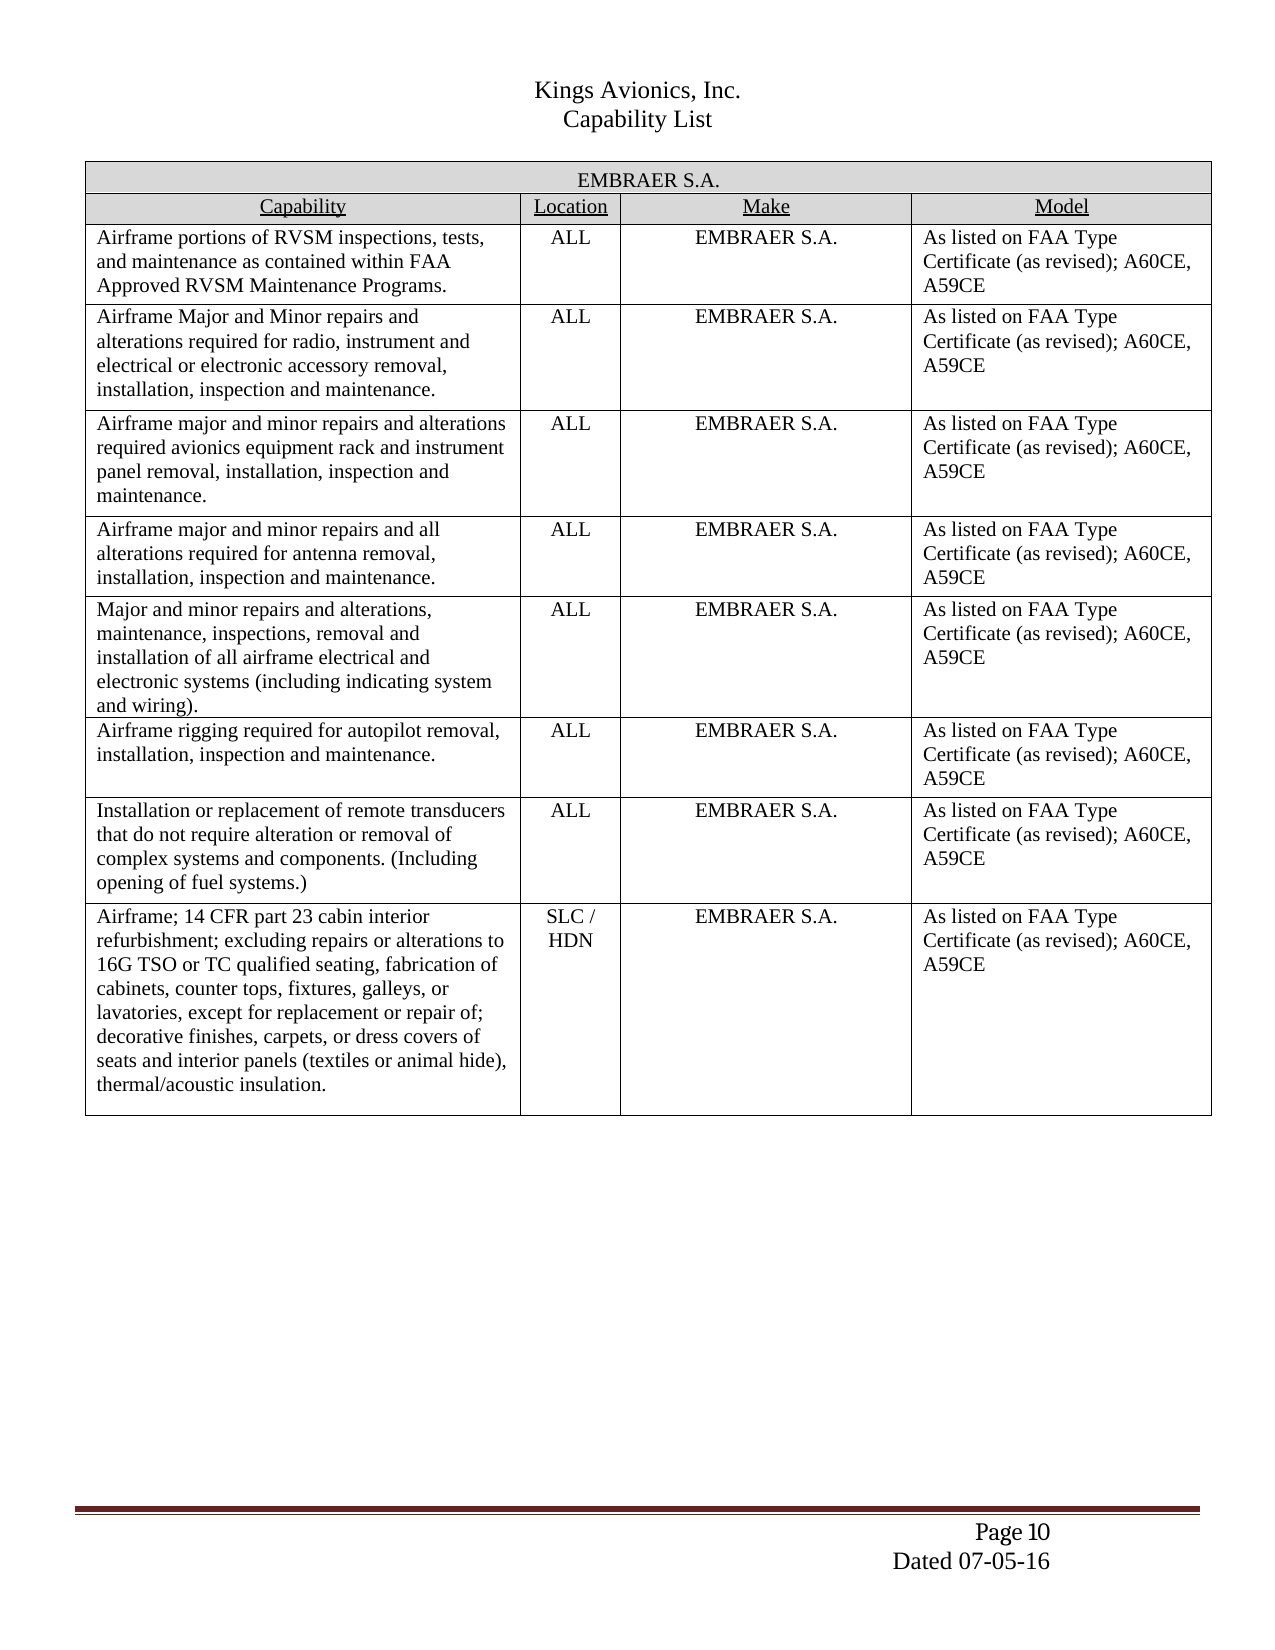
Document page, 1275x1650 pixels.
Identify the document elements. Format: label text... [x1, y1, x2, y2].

table_cell Airframe rigging required for autopilot removal, installation, inspection and maintenance. [86, 718, 520, 797]
table_cell As listed on FAA Type Certificate (as revised); A60CE, A59CE [912, 411, 1211, 516]
table_cell ALL [521, 225, 620, 303]
table_cell Make [621, 194, 911, 224]
table_cell EMBRAER S.A. [621, 597, 911, 717]
table_cell EMBRAER S.A. [621, 517, 911, 596]
table_cell As listed on FAA Type Certificate (as revised); A60CE, A59CE [912, 305, 1211, 410]
table_cell Capability [86, 194, 520, 224]
table_cell ALL [521, 305, 620, 410]
table_cell Location [521, 194, 620, 224]
table_cell ALL [521, 411, 620, 516]
table_cell As listed on FAA Type Certificate (as revised); A60CE, A59CE [912, 517, 1211, 596]
table_cell ALL [521, 597, 620, 717]
table_cell EMBRAER S.A. [621, 904, 911, 1115]
table_cell SLC / HDN [521, 904, 620, 1115]
table_cell EMBRAER S.A. [621, 225, 911, 303]
table_cell Installation or replacement of remote transducers that do not require alteration or removal of complex systems and components. (Including opening of fuel systems.) [86, 798, 520, 903]
table_cell As listed on FAA Type Certificate (as revised); A60CE, A59CE [912, 597, 1211, 717]
table_cell As listed on FAA Type Certificate (as revised); A60CE, A59CE [912, 798, 1211, 903]
table_cell EMBRAER S.A. [621, 305, 911, 410]
table_cell ALL [521, 517, 620, 596]
table_header EMBRAER S.A. [86, 162, 1211, 192]
table_cell ALL [521, 798, 620, 903]
table_cell As listed on FAA Type Certificate (as revised); A60CE, A59CE [912, 718, 1211, 797]
table_cell ALL [521, 718, 620, 797]
table_cell EMBRAER S.A. [621, 411, 911, 516]
table_cell Major and minor repairs and alterations, maintenance, inspections, removal and installation of all airframe electrical and electronic systems (including indicating system and wiring). [86, 597, 520, 717]
table_cell Airframe major and minor repairs and all alterations required for antenna removal, installation, inspection and maintenance. [86, 517, 520, 596]
table_cell Airframe portions of RVSM inspections, tests, and maintenance as contained within FAA Approved RVSM Maintenance Programs. [86, 225, 520, 303]
table_cell Airframe Major and Minor repairs and alterations required for radio, instrument and electrical or electronic accessory removal, installation, inspection and maintenance. [86, 305, 520, 410]
table_cell Model [912, 194, 1211, 224]
table_cell As listed on FAA Type Certificate (as revised); A60CE, A59CE [912, 904, 1211, 1115]
table_cell Airframe; 14 CFR part 23 cabin interior refurbishment; excluding repairs or alterations to 16G TSO or TC qualified seating, fabrication of cabinets, counter tops, fixtures, galleys, or lavatories, except for replacement or repair of; decorative finishes, carpets, or dress covers of seats and interior panels (textiles or animal hide), thermal/acoustic insulation. [86, 904, 520, 1115]
table_cell Airframe major and minor repairs and alterations required avionics equipment rack and instrument panel removal, installation, inspection and maintenance. [86, 411, 520, 516]
table_cell EMBRAER S.A. [621, 798, 911, 903]
table_cell EMBRAER S.A. [621, 718, 911, 797]
table_cell As listed on FAA Type Certificate (as revised); A60CE, A59CE [912, 225, 1211, 303]
